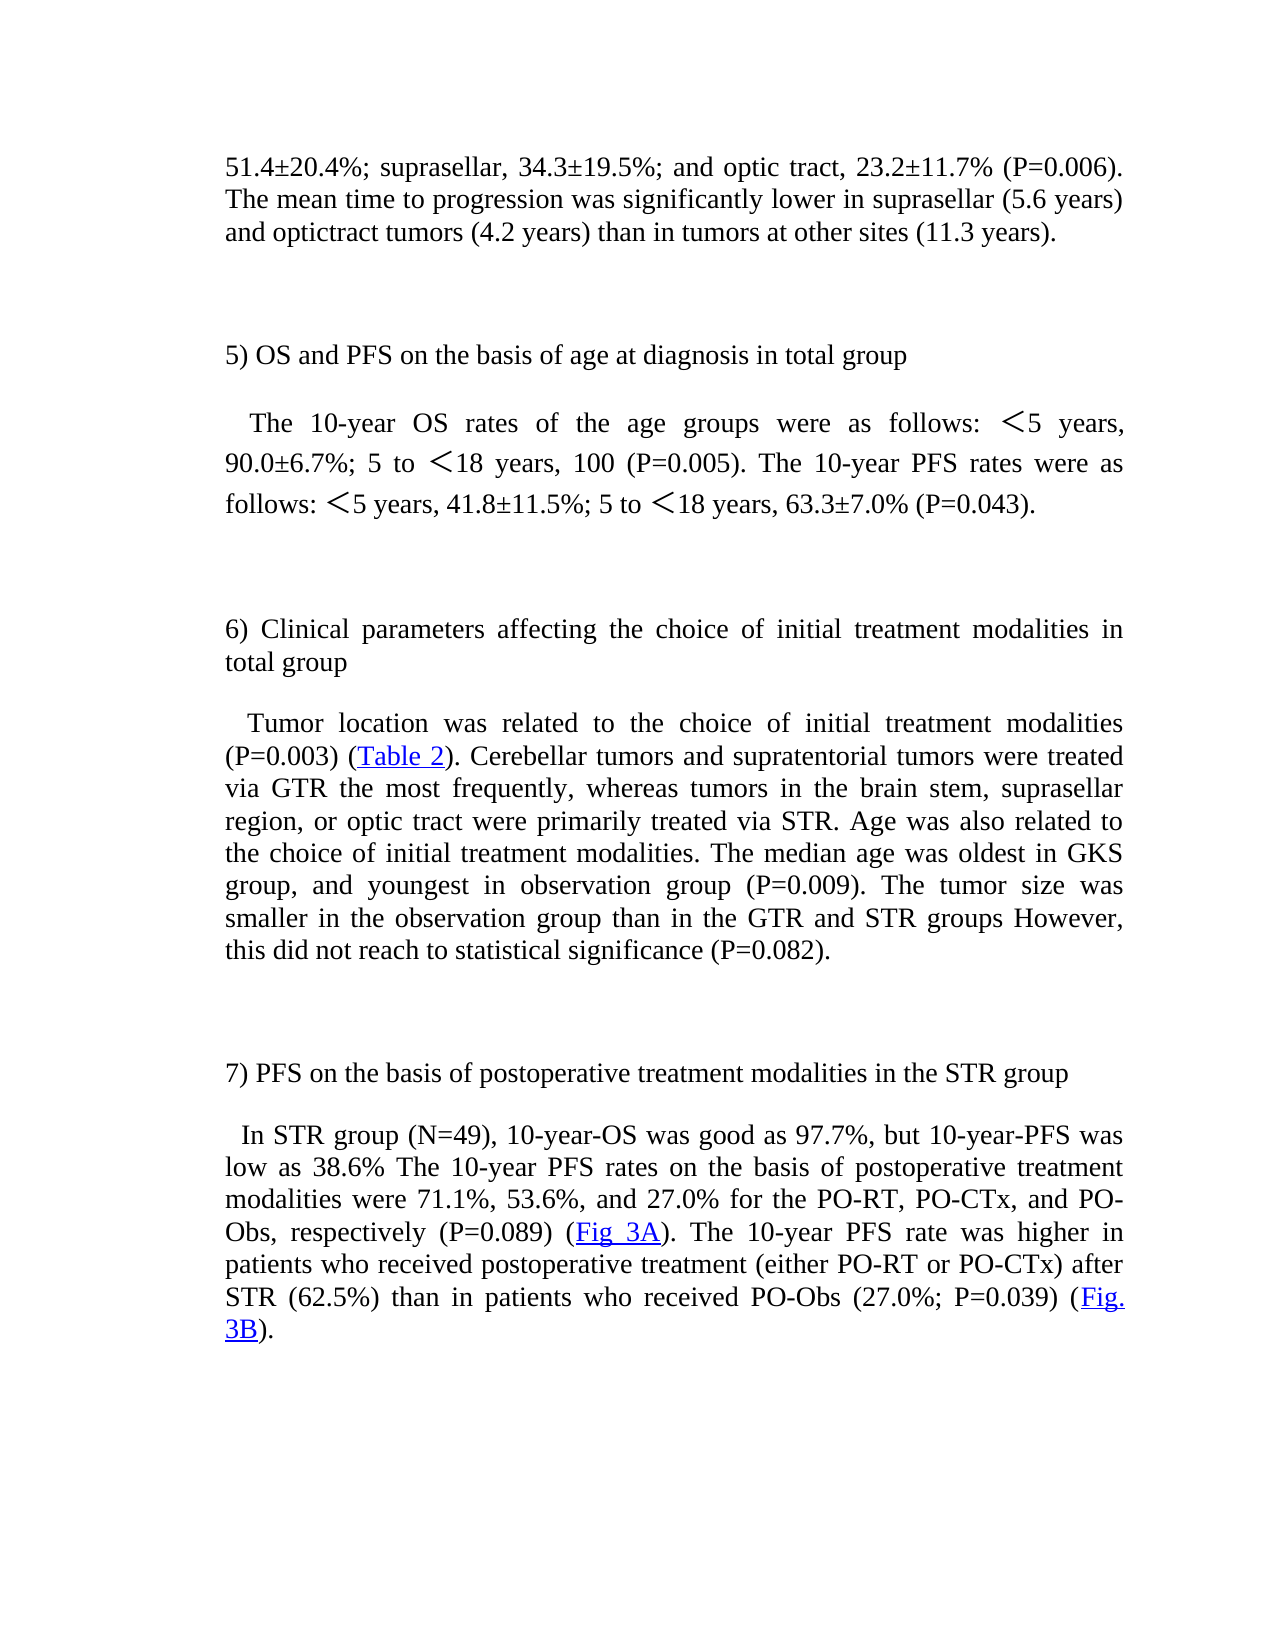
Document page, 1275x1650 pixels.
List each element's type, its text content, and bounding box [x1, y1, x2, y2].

text Tumor location was related to the choice of initial treatment modalities (P=0.003) (Table 2). Cerebellar tumors and supratentorial tumors were treated via GTR the most frequently, whereas tumors in the brain stem, suprasellar region, or optic tract were primarily treated via STR. Age was also related to the choice of initial treatment modalities. The median age was oldest in GKS group, and youngest in observation group (P=0.009). The tumor size was smaller in the observation group than in the GTR and STR groups However, this did not reach to statistical significance (P=0.082). [225, 706, 1125, 966]
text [225, 150, 1125, 247]
text In STR group (N=49), 10-year-OS was good as 97.7%, but 10-year-PFS was low as 38.6% The 10-year PFS rates on the basis of postoperative treatment modalities were 71.1%, 53.6%, and 27.0% for the PO-RT, PO-CTx, and PO-Obs, respectively (P=0.089) (Fig 3A). The 10-year PFS rate was higher in patients who received postoperative treatment (either PO-RT or PO-CTx) after STR (62.5%) than in patients who received PO-Obs (27.0%; P=0.039) (Fig. 3B). [225, 1118, 1125, 1344]
text 6) Clinical parameters affecting the choice of initial treatment modalities in total group [225, 612, 1125, 677]
text 5) OS and PFS on the basis of age at diagnosis in total group [225, 338, 1125, 370]
text 7) PFS on the basis of postoperative treatment modalities in the STR group [225, 1056, 1125, 1089]
text The 10-year OS rates of the age groups were as follows: ＜5 years, 90.0±6.7%; 5 to ＜18 years, 100 (P=0.005). The 10-year PFS rates were as follows: ＜5 years, 41.8±11.5%; 5 to ＜18 years, 63.3±7.0% (P=0.043). [225, 399, 1125, 522]
